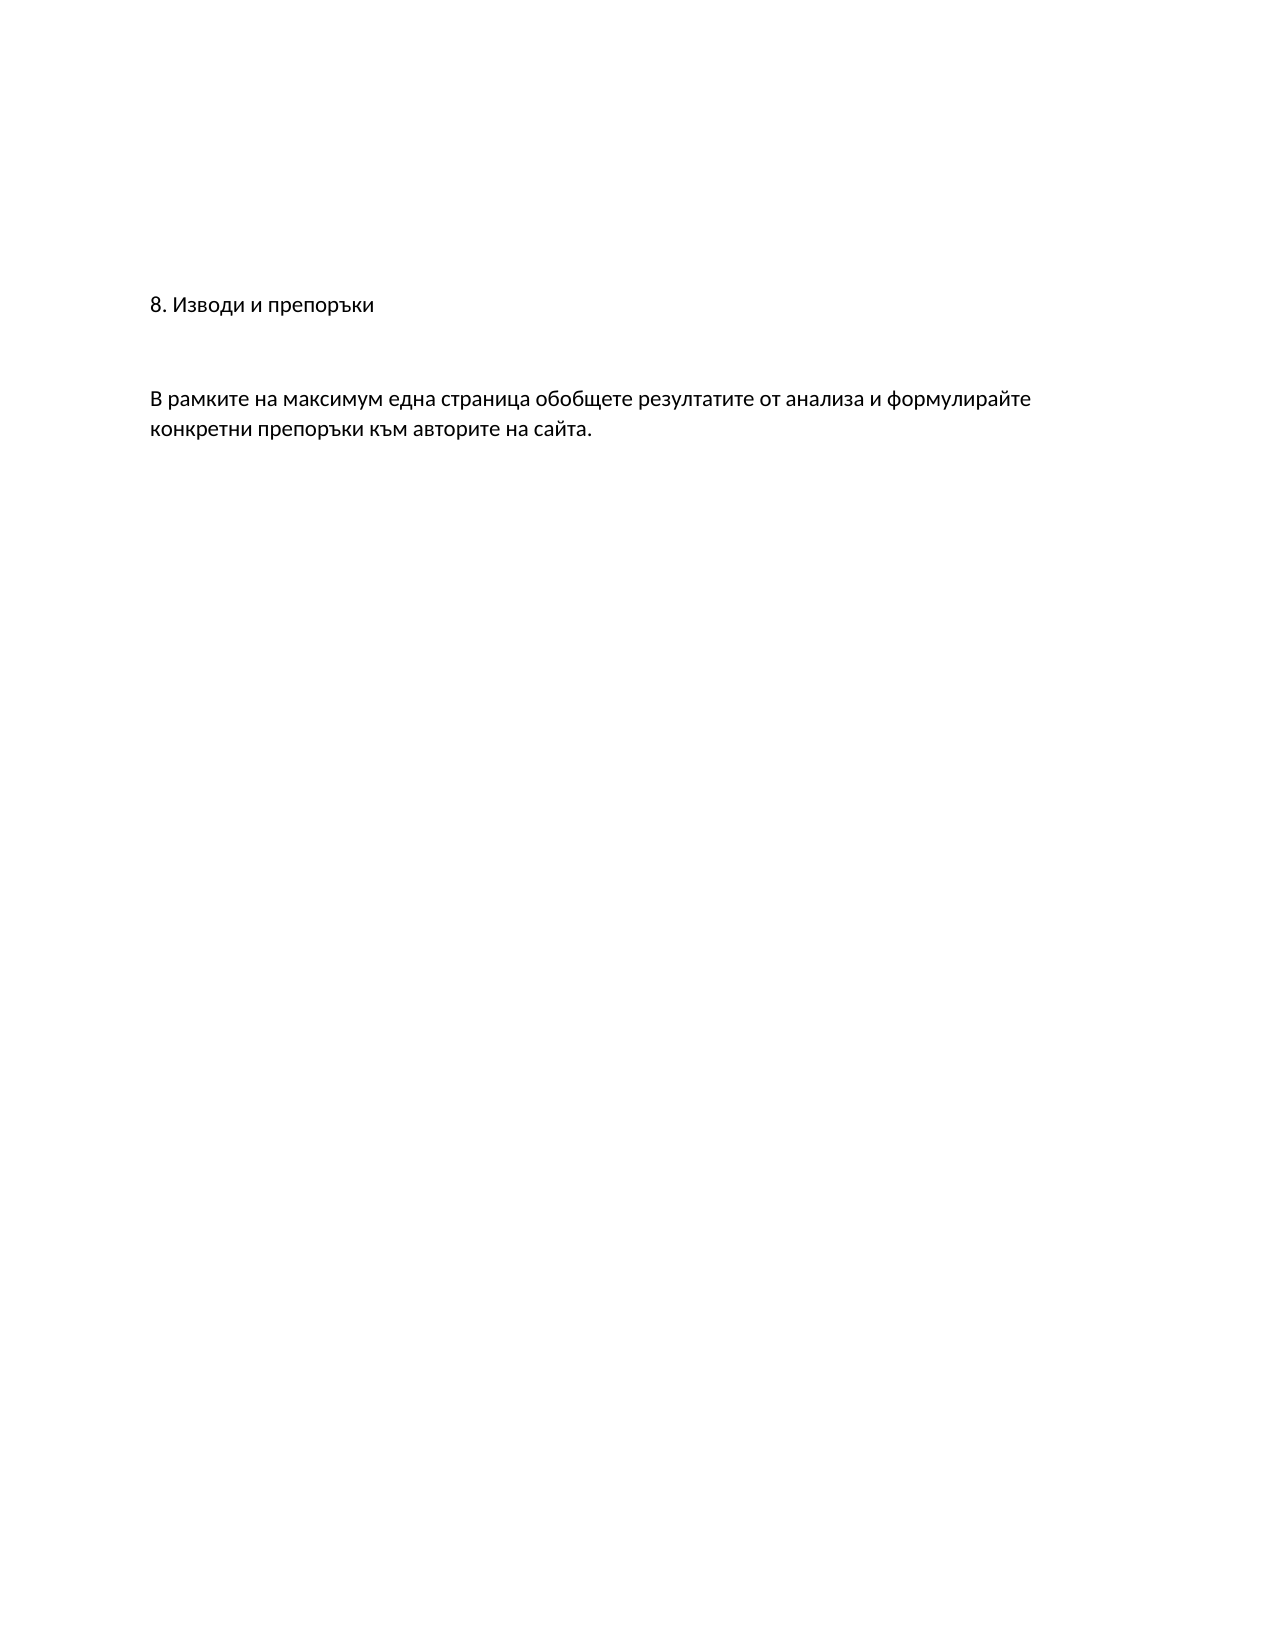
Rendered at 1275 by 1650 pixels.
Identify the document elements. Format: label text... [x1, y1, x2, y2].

text 8. Изводи и препоръки [150, 291, 1125, 319]
text В рамките на максимум една страница обобщете резултатите от анализа и формулирайте конкретни препоръки към авторите на сайта. [150, 384, 1125, 443]
